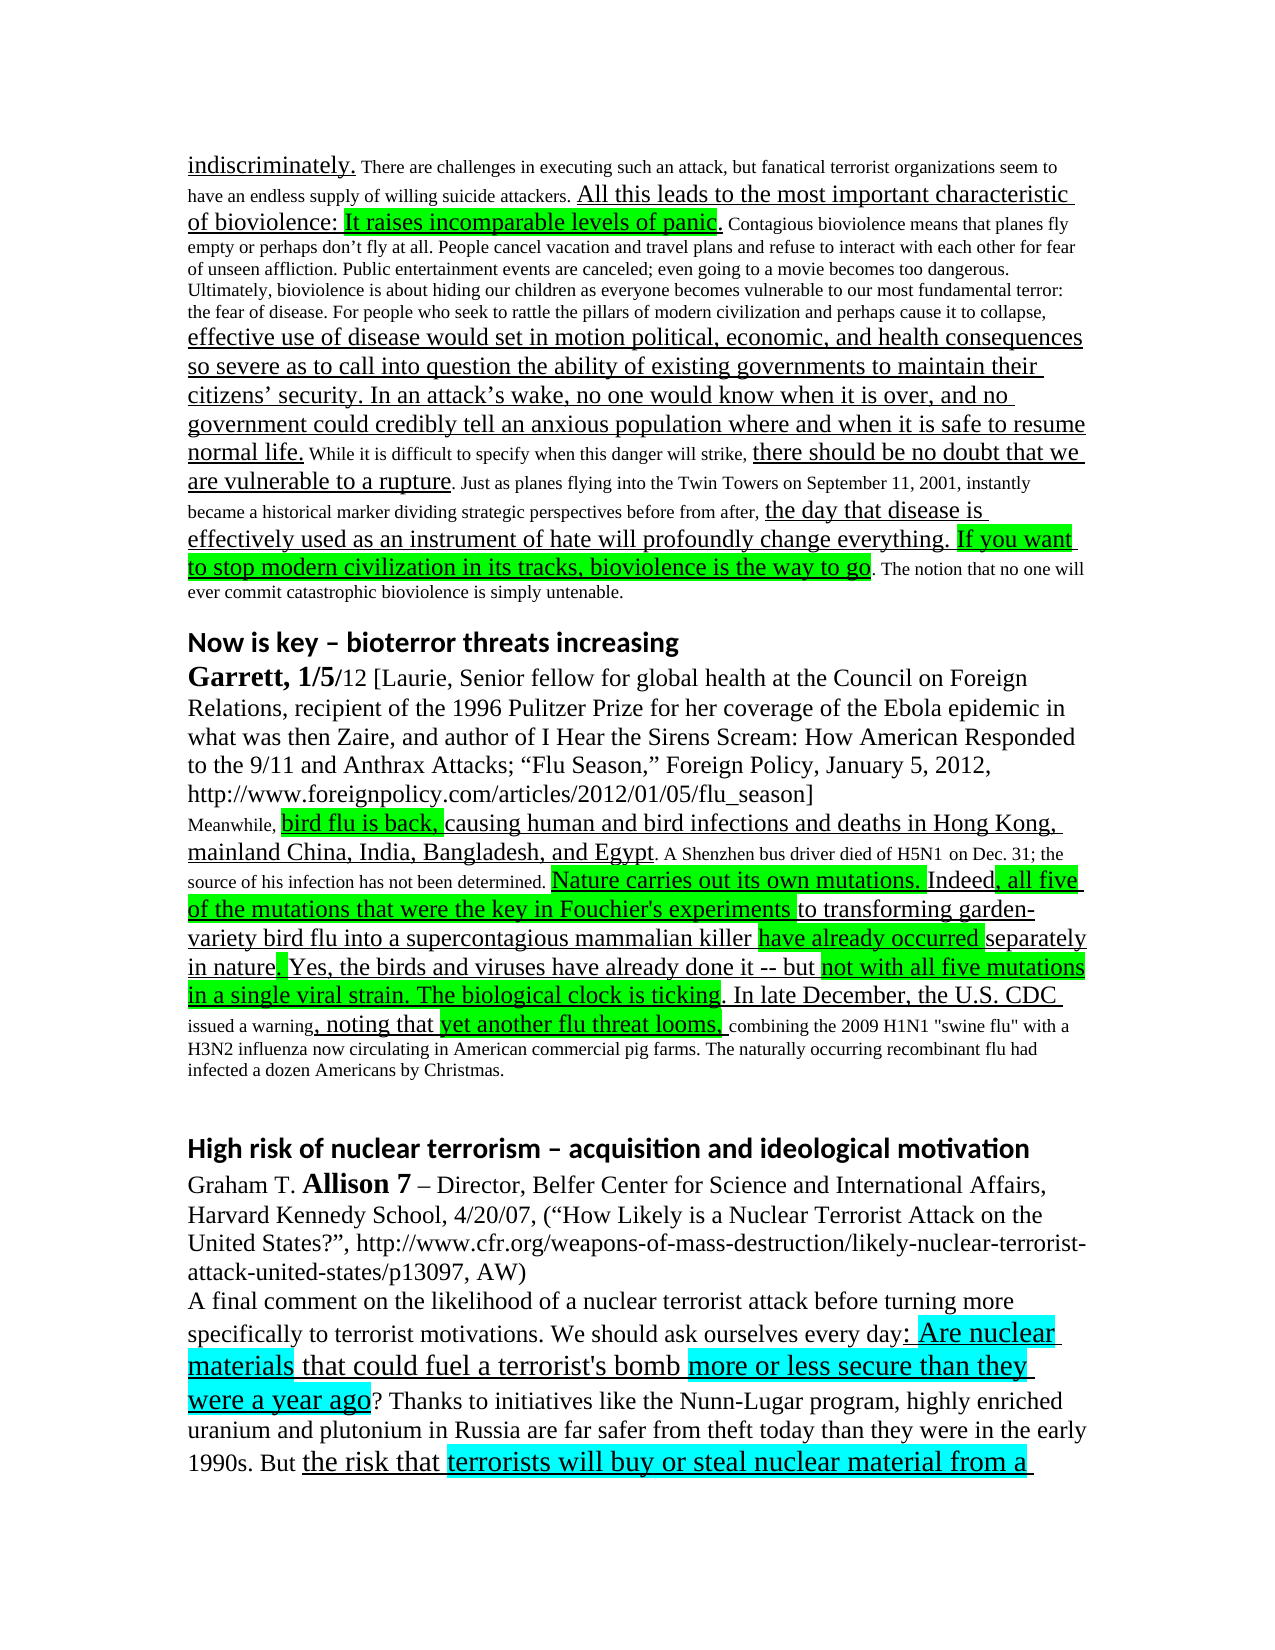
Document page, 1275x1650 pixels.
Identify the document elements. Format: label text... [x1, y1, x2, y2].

text Meanwhile, bird flu is back, causing human and bird infections and deaths in Hong Kong, mainland China, India, Bangladesh, and Egypt. A Shenzhen bus driver died of H5N1 on Dec. 31; the source of his infection has not been determined. Nature carries out its own mutations. Indeed, all five of the mutations that were the key in Fouchier's experiments to transforming garden-variety bird flu into a supercontagious mammalian killer have already occurred separately in nature. Yes, the birds and viruses have already done it -- but not with all five mutations in a single viral strain. The biological clock is ticking. In late December, the U.S. CDC issued a warning, noting that yet another flu threat looms, combining the 2009 H1N1 "swine flu" with a H3N2 influenza now circulating in American commercial pig farms. The naturally occurring recombinant flu had infected a dozen Americans by Christmas. [187, 808, 1087, 948]
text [187, 1286, 1087, 1478]
subtitle Now is key – bioterror threats increasing [187, 624, 1087, 659]
text Meanwhile, bird flu is back, causing human and bird infections and deaths in Hong Kong, mainland China, India, Bangladesh, and Egypt. A Shenzhen bus driver died of H5N1 on Dec. 31; the source of his infection has not been determined. Nature carries out its own mutations. Indeed, all five of the mutations that were the key in Fouchier's experiments to transforming garden-variety bird flu into a supercontagious mammalian killer have already occurred separately in nature. Yes, the birds and viruses have already done it -- but not with all five mutations in a single viral strain. The biological clock is ticking. In late December, the U.S. CDC issued a warning, noting that yet another flu threat looms, combining the 2009 H1N1 "swine flu" with a H3N2 influenza now circulating in American commercial pig farms. The naturally occurring recombinant flu had infected a dozen Americans by Christmas. [187, 949, 1087, 1081]
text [187, 150, 1087, 603]
subtitle High risk of nuclear terrorism – acquisition and ideological motivation [187, 1131, 1087, 1166]
text Graham T. Allison 7 – Director, Belfer Center for Science and International Affairs, Harvard Kennedy School, 4/20/07, (“How Likely is a Nuclear Terrorist Attack on the United States?”, http://www.cfr.org/weapons-of-mass-destruction/likely-nuclear-terrorist-attack-united-states/p13097, AW) [187, 1166, 1087, 1286]
text Garrett, 1/5/12 [Laurie, Senior fellow for global health at the Council on Foreign Relations, recipient of the 1996 Pulitzer Prize for her coverage of the Ebola epidemic in what was then Zaire, and author of I Hear the Sirens Scream: How American Responded to the 9/11 and Anthrax Attacks; “Flu Season,” Foreign Policy, January 5, 2012, http://www.foreignpolicy.com/articles/2012/01/05/flu_season] [187, 659, 1087, 808]
